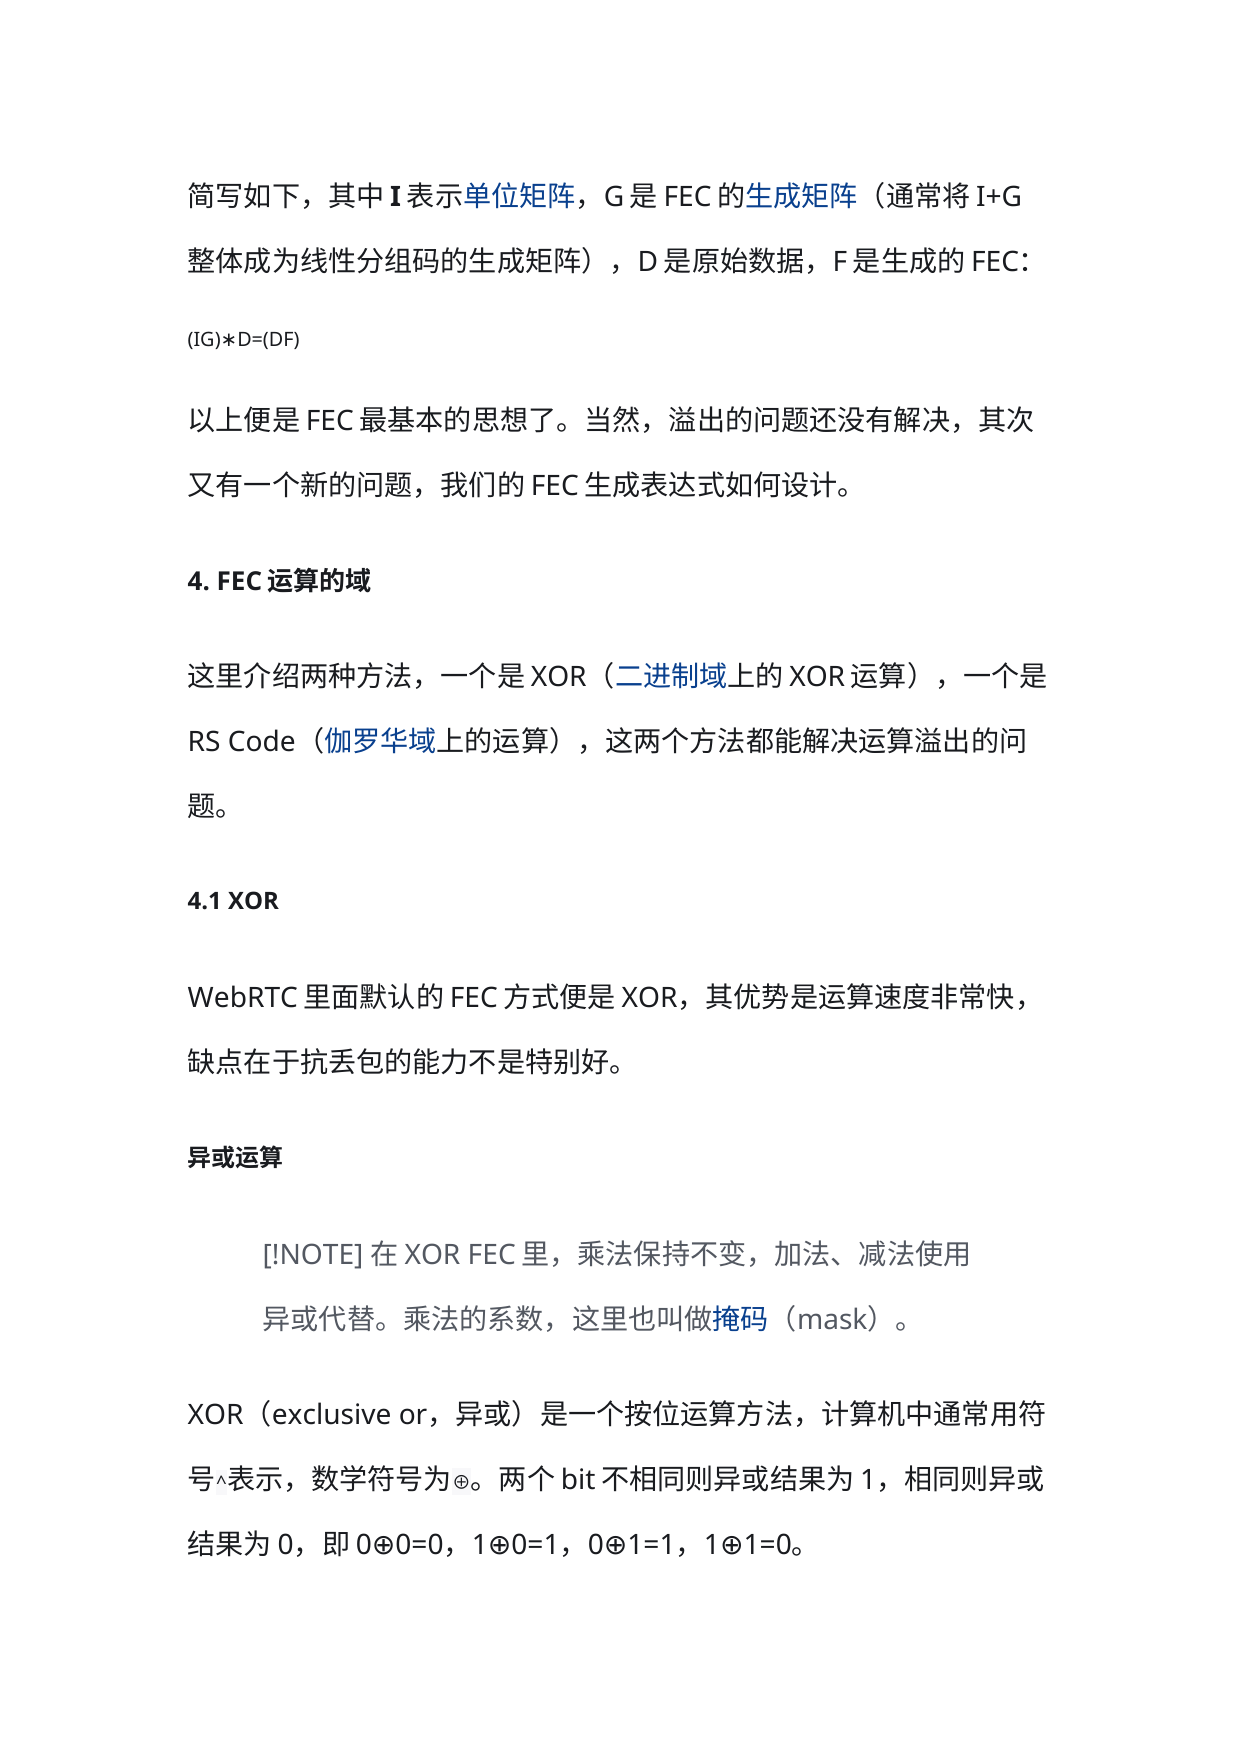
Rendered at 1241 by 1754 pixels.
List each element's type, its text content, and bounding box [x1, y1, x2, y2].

subtitle 4. FEC运算的域 [187, 546, 1053, 611]
text 简写如下，其中I表示单位矩阵，G是FEC的生成矩阵（通常将I+G整体成为线性分组码的生成矩阵），D是原始数据，F是生成的FEC： [187, 162, 1053, 292]
text (IG)∗D=(DF) [187, 323, 1053, 355]
subtitle 异或运算 [187, 1124, 1053, 1189]
text XOR（exclusive or，异或）是一个按位运算方法，计算机中通常用符号^表示，数学符号为⊕。两个bit不相同则异或结果为1，相同则异或结果为0，即0⊕0=0，1⊕0=1，0⊕1=1，1⊕1=0。 [187, 1380, 1053, 1575]
subtitle 4.1 XOR [187, 868, 1053, 933]
text WebRTC里面默认的FEC方式便是XOR，其优势是运算速度非常快，缺点在于抗丢包的能力不是特别好。 [187, 963, 1053, 1093]
text 以上便是FEC最基本的思想了。当然，溢出的问题还没有解决，其次又有一个新的问题，我们的FEC生成表达式如何设计。 [187, 386, 1053, 516]
text 这里介绍两种方法，一个是XOR（二进制域上的XOR运算），一个是RS Code（伽罗华域上的运算），这两个方法都能解决运算溢出的问题。 [187, 642, 1053, 837]
text [!NOTE] 在XOR FEC里，乘法保持不变，加法、减法使用异或代替。乘法的系数，这里也叫做掩码（mask）。 [262, 1219, 978, 1349]
